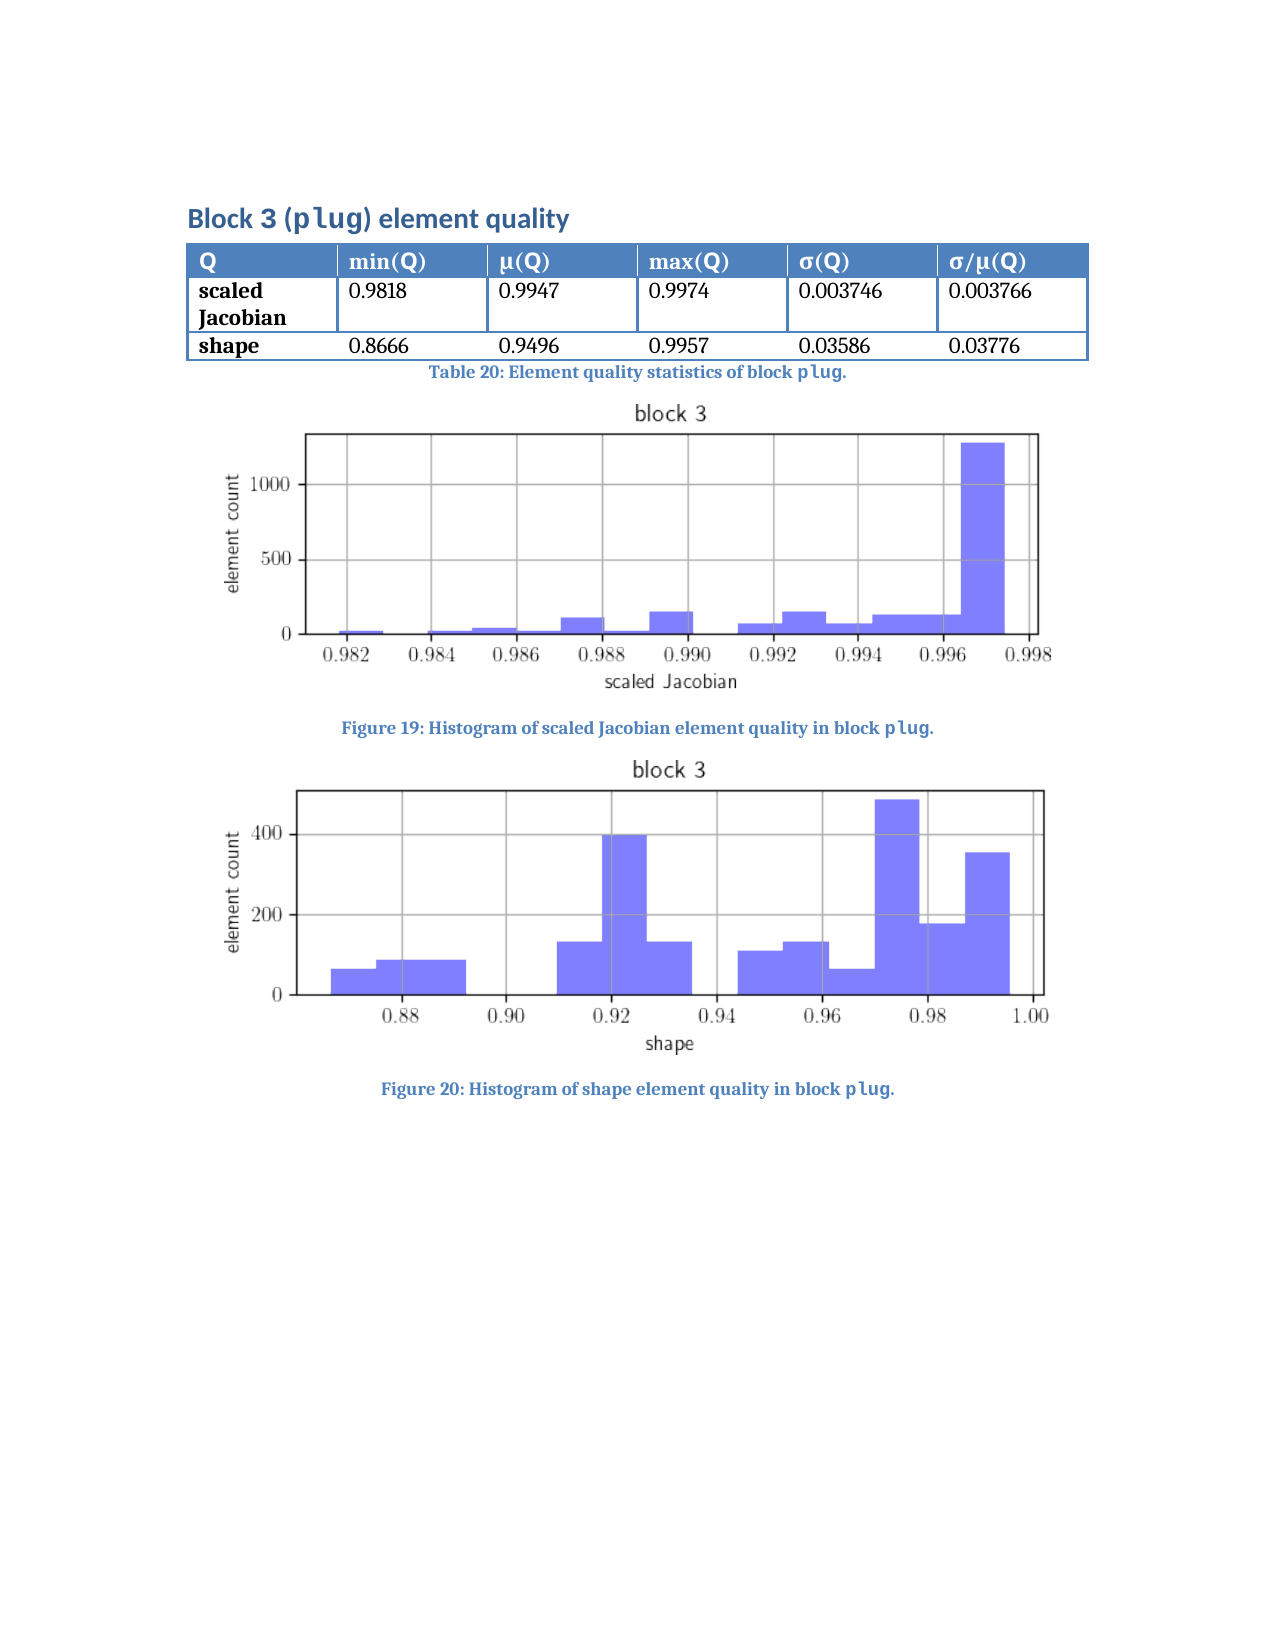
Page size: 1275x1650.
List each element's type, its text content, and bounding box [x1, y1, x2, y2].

table_cell 0.03776 [938, 333, 1086, 359]
text Figure : Histogram of shape element quality in block plug. [187, 1079, 1087, 1101]
table_cell 0.9818 [339, 278, 486, 331]
picture [224, 404, 1051, 693]
table_cell scaled Jacobian [189, 278, 336, 331]
table_header σ/μ(Q) [938, 245, 1086, 276]
table_header min(Q) [338, 245, 487, 276]
table_cell 0.9947 [489, 278, 636, 331]
table_header μ(Q) [488, 245, 637, 276]
table_cell 0.003746 [789, 278, 936, 331]
table_cell 0.8666 [338, 333, 487, 359]
table_cell shape [189, 333, 337, 359]
table_header σ(Q) [788, 245, 937, 276]
subtitle Block 3 (plug) element quality [187, 200, 1087, 237]
text Figure : Histogram of scaled Jacobian element quality in block plug. [187, 717, 1087, 740]
table_header Q [189, 245, 337, 276]
table_header max(Q) [638, 245, 787, 276]
text Table : Element quality statistics of block plug. [187, 361, 1087, 384]
table_cell 0.9974 [639, 278, 786, 331]
picture [224, 760, 1051, 1055]
table_cell 0.9957 [638, 333, 787, 359]
table_cell 0.9496 [488, 333, 637, 359]
table_cell 0.003766 [939, 278, 1086, 331]
table_cell 0.03586 [788, 333, 937, 359]
